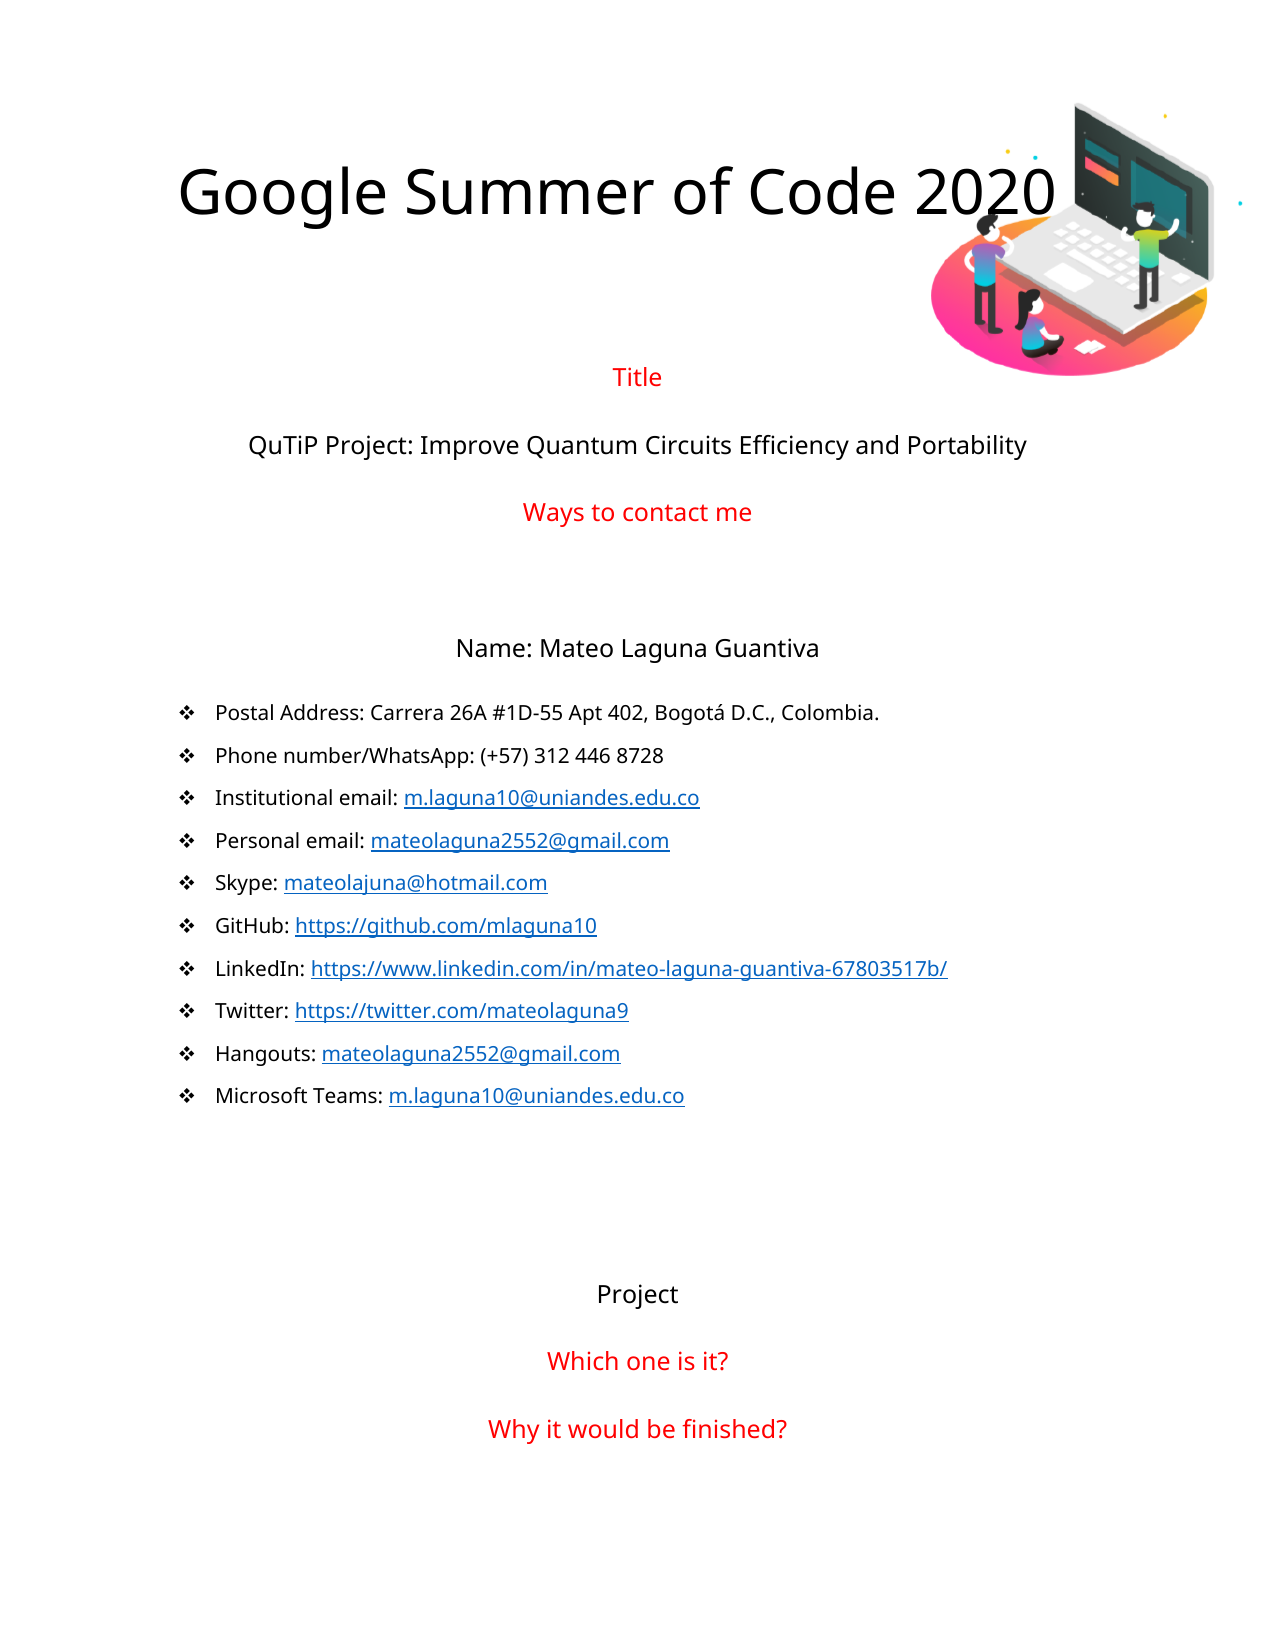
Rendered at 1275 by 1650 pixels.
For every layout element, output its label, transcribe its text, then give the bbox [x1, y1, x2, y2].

text Ways to contact me [177, 495, 1098, 529]
list Microsoft Teams: m.laguna10@uniandes.edu.co [177, 1082, 1098, 1110]
list Phone number/WhatsApp: (+57) 312 446 8728 [177, 741, 1098, 769]
list Hangouts: mateolaguna2552@gmail.com [177, 1039, 1098, 1067]
picture [930, 81, 1253, 394]
list GitHub: https://github.com/mlaguna10 [177, 911, 1098, 939]
text Why it would be finished? [177, 1412, 1098, 1446]
text Title [177, 359, 1098, 394]
list Institutional email: m.laguna10@uniandes.edu.co [177, 783, 1098, 812]
list LinkedIn: https://www.linkedin.com/in/mateo-laguna-guantiva-67803517b/ [177, 954, 1098, 982]
list Twitter: https://twitter.com/mateolaguna9 [177, 996, 1098, 1025]
list Personal email: mateolaguna2552@gmail.com [177, 826, 1098, 854]
list Postal Address: Carrera 26A #1D-55 Apt 402, Bogotá D.C., Colombia. [177, 698, 1098, 727]
list Skype: mateolajuna@hotmail.com [177, 868, 1098, 897]
text Name: Mateo Laguna Guantiva [177, 630, 1098, 664]
text Project [177, 1276, 1098, 1310]
text Which one is it? [177, 1344, 1098, 1378]
text QuTiP Project: Improve Quantum Circuits Efficiency and Portability [177, 427, 1098, 461]
text Google Summer of Code 2020 [177, 148, 1098, 233]
